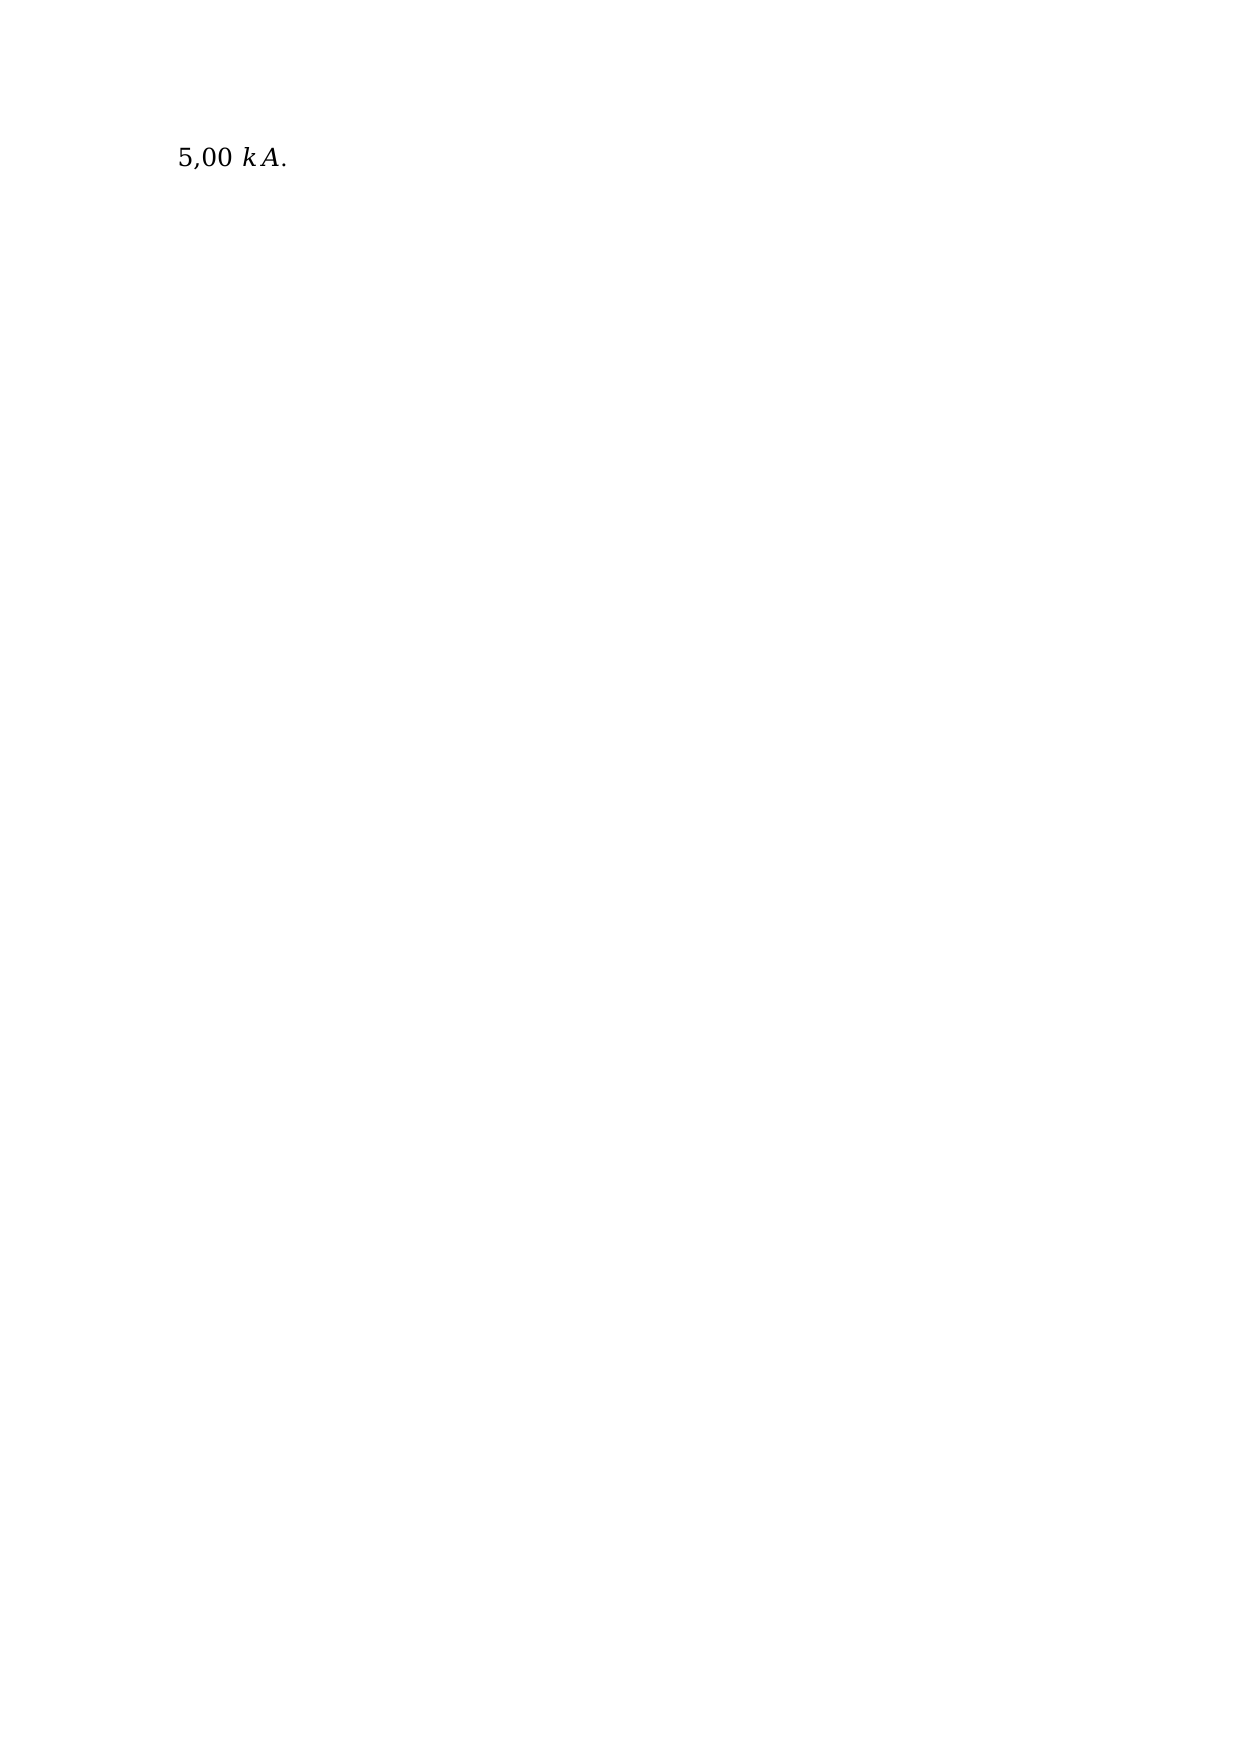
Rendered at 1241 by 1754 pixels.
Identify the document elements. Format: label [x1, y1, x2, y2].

text [177, 142, 780, 172]
